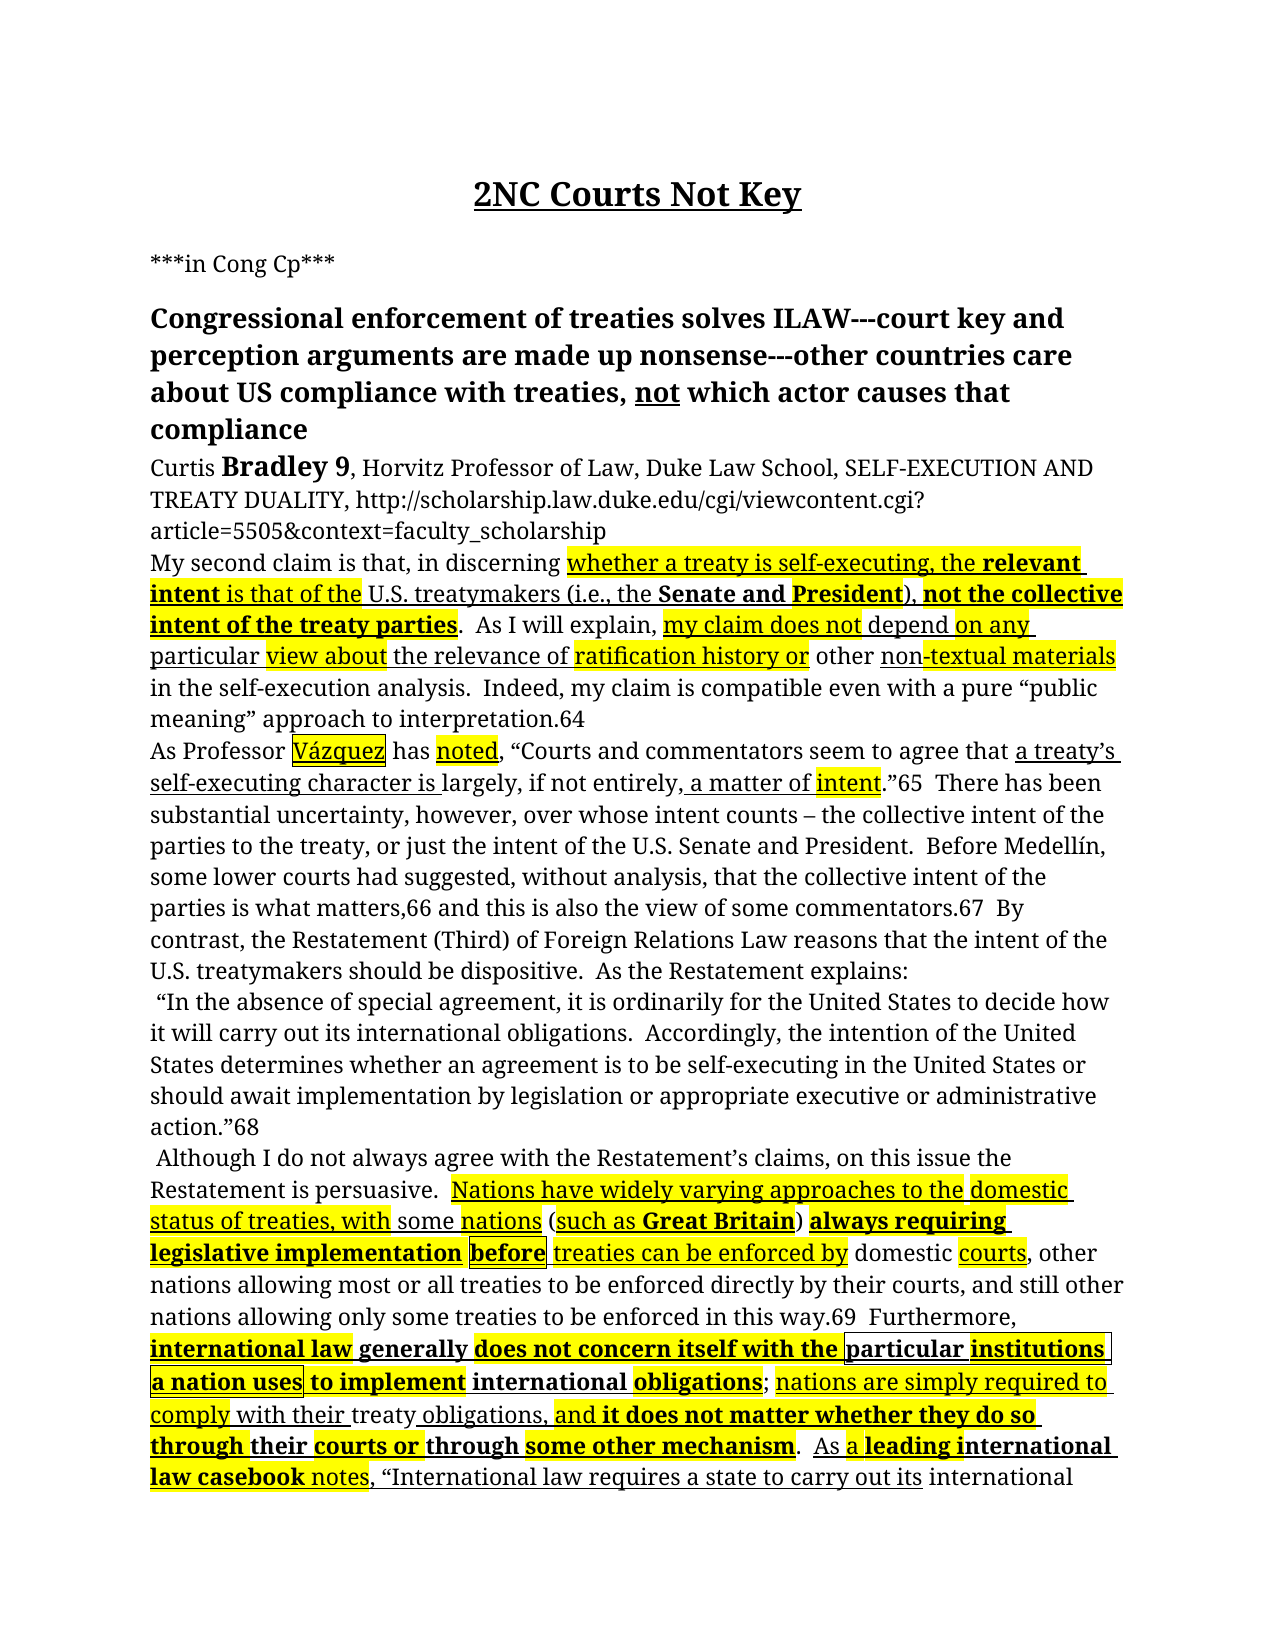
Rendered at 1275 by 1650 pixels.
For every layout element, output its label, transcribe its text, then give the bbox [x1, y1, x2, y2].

text ***in Cong Cp*** [150, 247, 1125, 279]
text My second claim is that, in discerning whether a treaty is self-executing, the relevant intent is that of the U.S. treatymakers (i.e., the Senate and President), not the collective intent of the treaty parties. As I will explain, my claim does not depend on any particular view about the relevance of ratification history or other non-textual materials in the self-execution analysis. Indeed, my claim is compatible even with a pure “public meaning” approach to interpretation.64 [150, 546, 1125, 734]
text “In the absence of special agreement, it is ordinarily for the United States to decide how it will carry out its international obligations. Accordingly, the intention of the United States determines whether an agreement is to be self-executing in the United States or should await implementation by legislation or appropriate executive or administrative action.”68 [150, 986, 1125, 1142]
text Curtis Bradley 9, Horvitz Professor of Law, Duke Law School, SELF-EXECUTION AND TREATY DUALITY, http://scholarship.law.duke.edu/cgi/viewcontent.cgi?article=5505&context=faculty_scholarship [150, 447, 1125, 546]
subtitle Congressional enforcement of treaties solves ILAW---court key and perception arguments are made up nonsense---other countries care about US compliance with treaties, not which actor causes that compliance [150, 299, 1125, 447]
subtitle 2NC Courts Not Key [150, 171, 1125, 216]
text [150, 1142, 1125, 1492]
text As Professor Vázquez has noted, “Courts and commentators seem to agree that a treaty’s self-executing character is largely, if not entirely, a matter of intent.”65 There has been substantial uncertainty, however, over whose intent counts – the collective intent of the parties to the treaty, or just the intent of the U.S. Senate and President. Before Medellín, some lower courts had suggested, without analysis, that the collective intent of the parties is what matters,66 and this is also the view of some commentators.67 By contrast, the Restatement (Third) of Foreign Relations Law reasons that the intent of the U.S. treatymakers should be dispositive. As the Restatement explains: [150, 734, 1125, 986]
